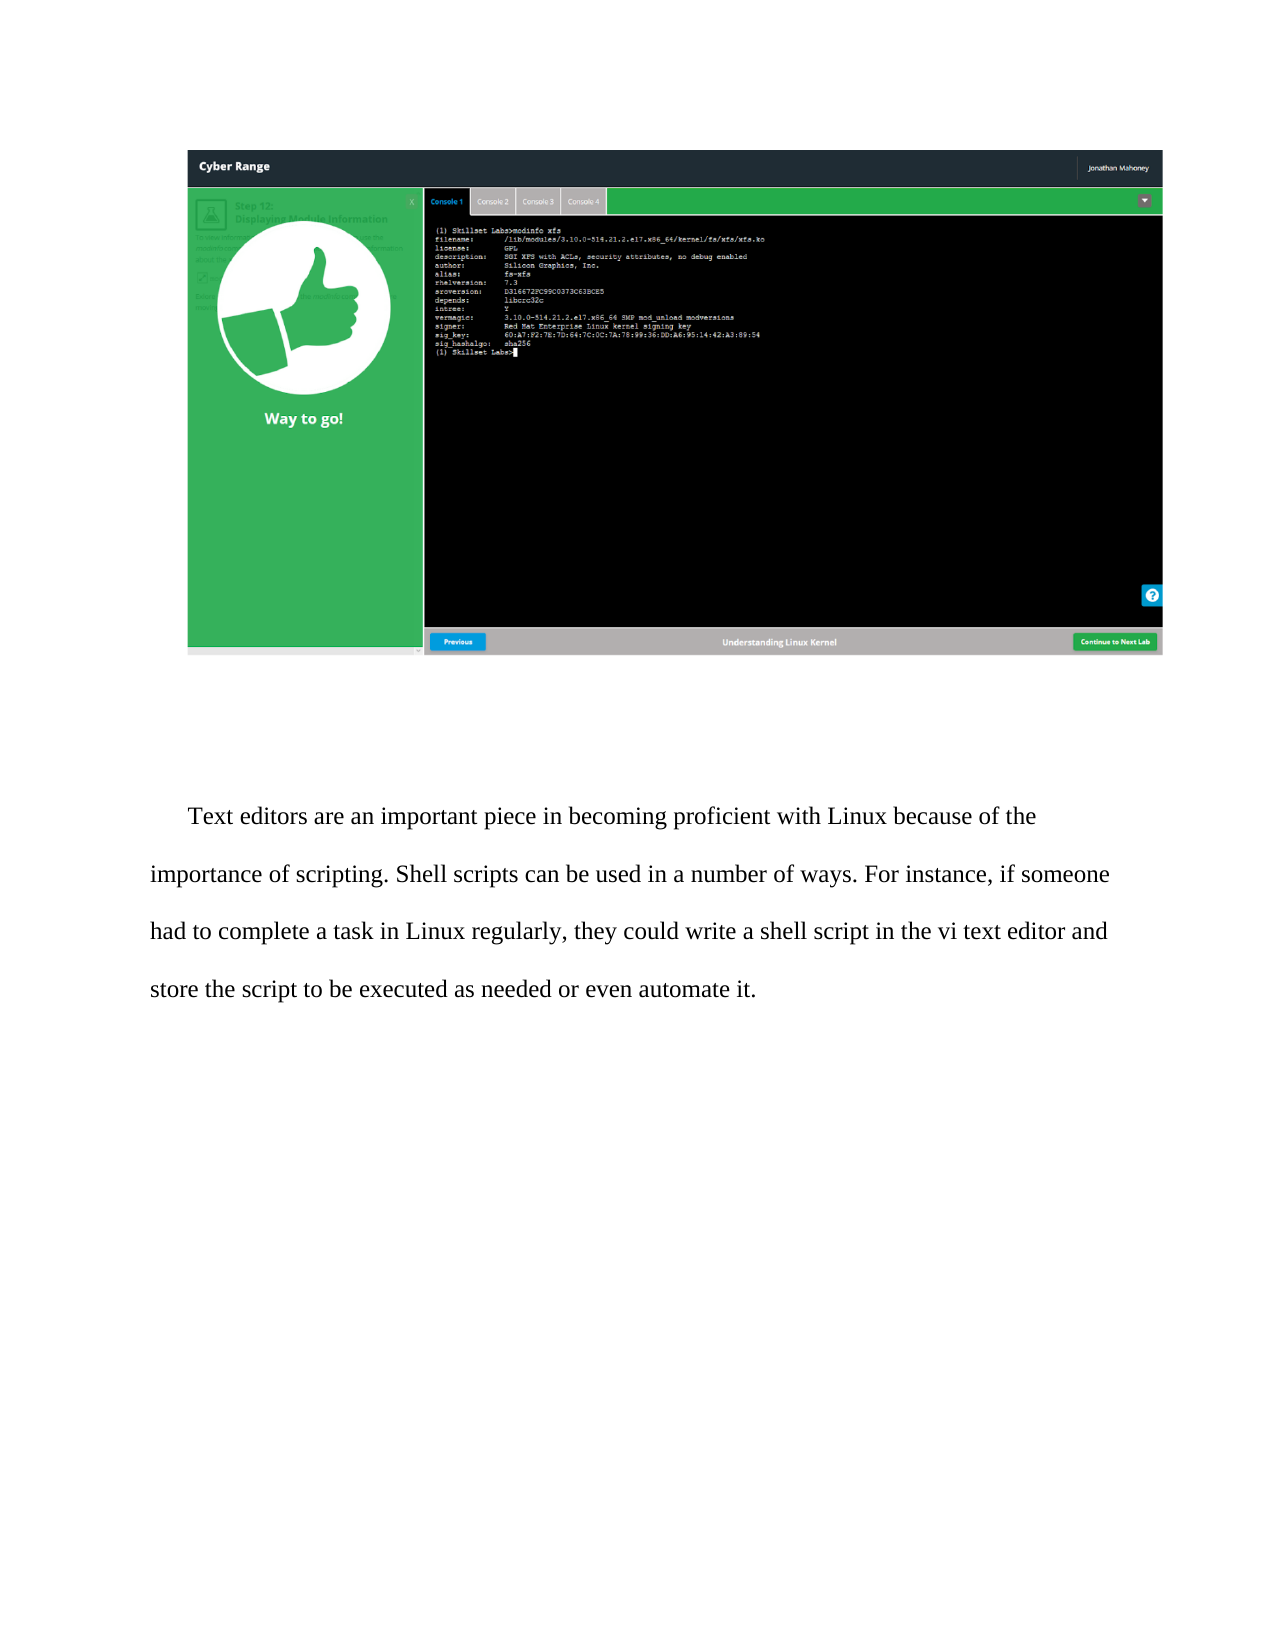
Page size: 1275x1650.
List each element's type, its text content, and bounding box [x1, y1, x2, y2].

text Text editors are an important piece in becoming proficient with Linux because of the importance of scripting. Shell scripts can be used in a number of ways. For instance, if someone had to complete a task in Linux regularly, they could write a shell script in the vi text editor and store the script to be executed as needed or even automate it. [150, 801, 1125, 1002]
picture [187, 150, 1163, 658]
picture [1146, 589, 1158, 601]
